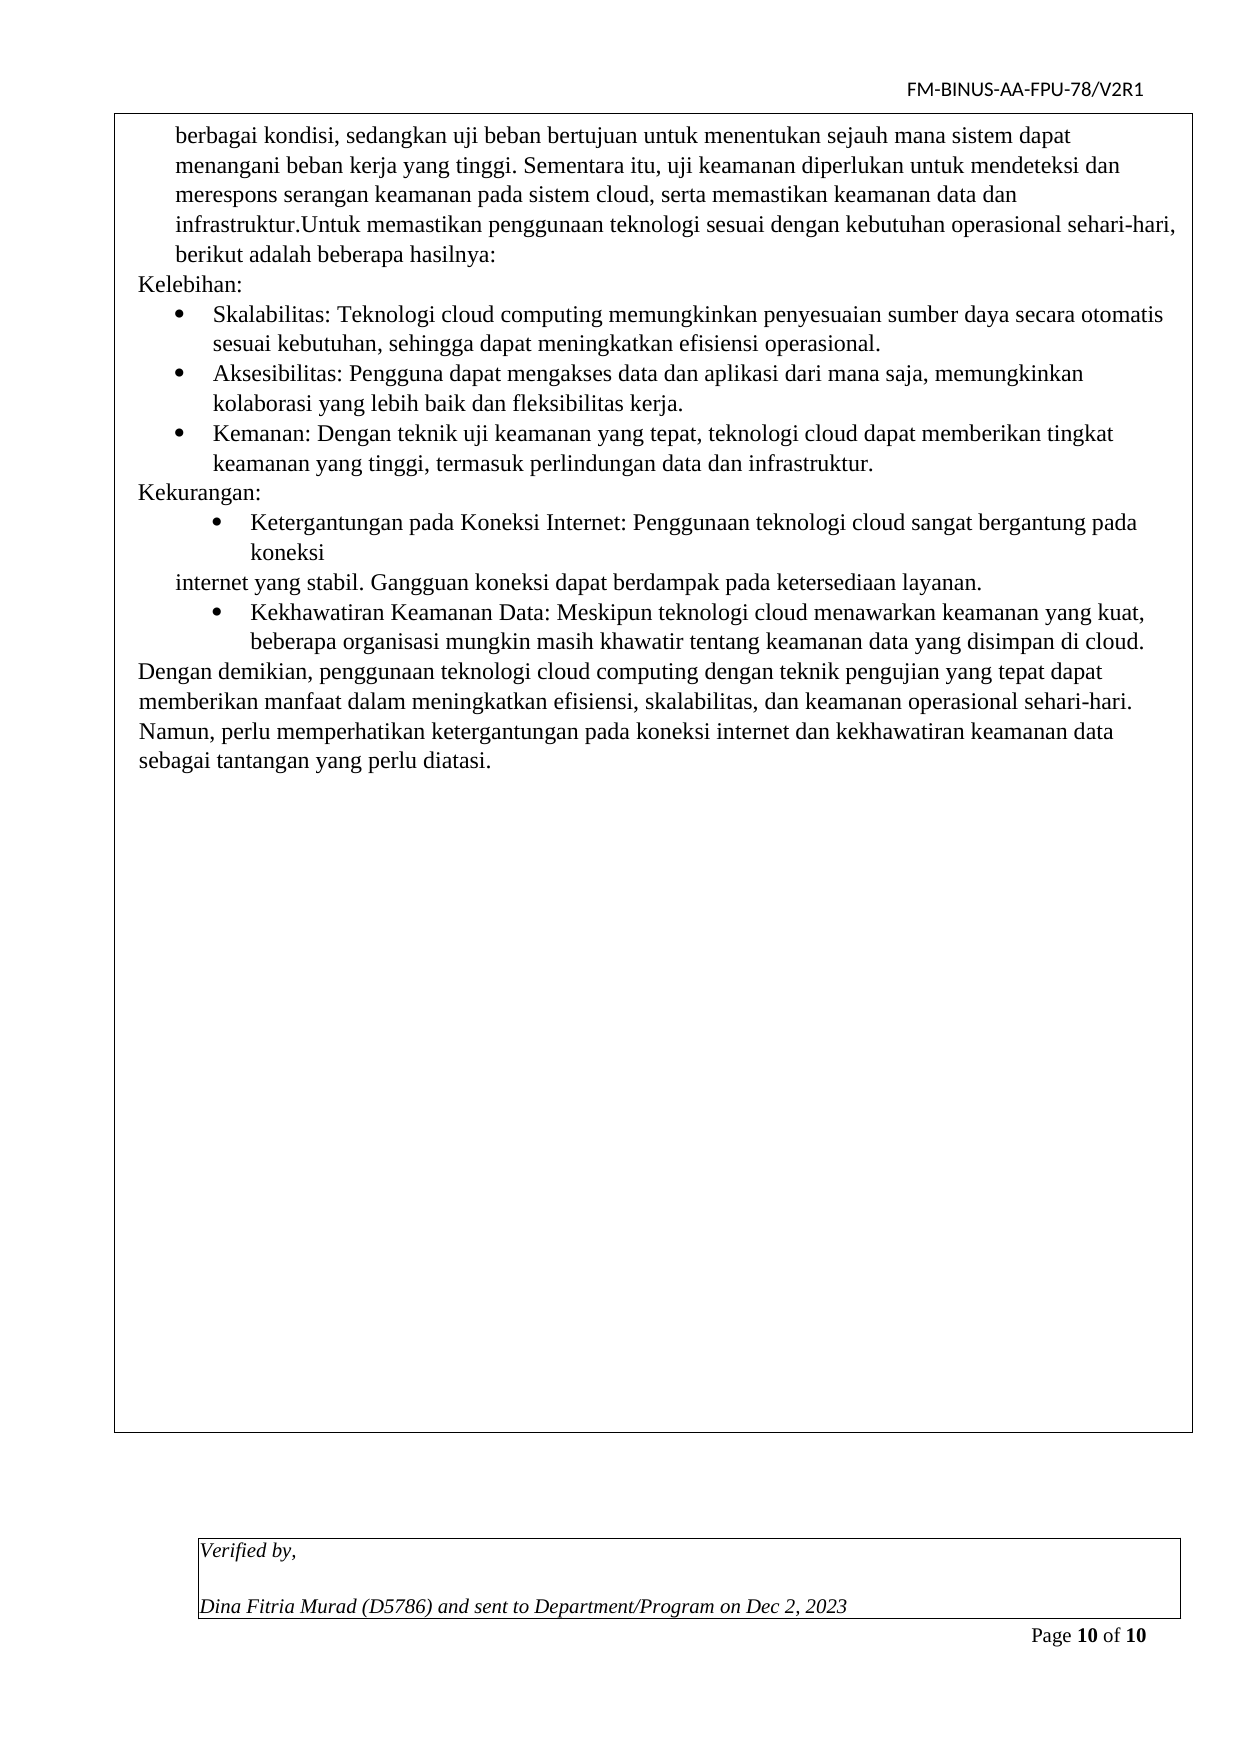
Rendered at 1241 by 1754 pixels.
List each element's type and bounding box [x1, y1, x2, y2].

table_cell [115, 114, 1192, 1432]
